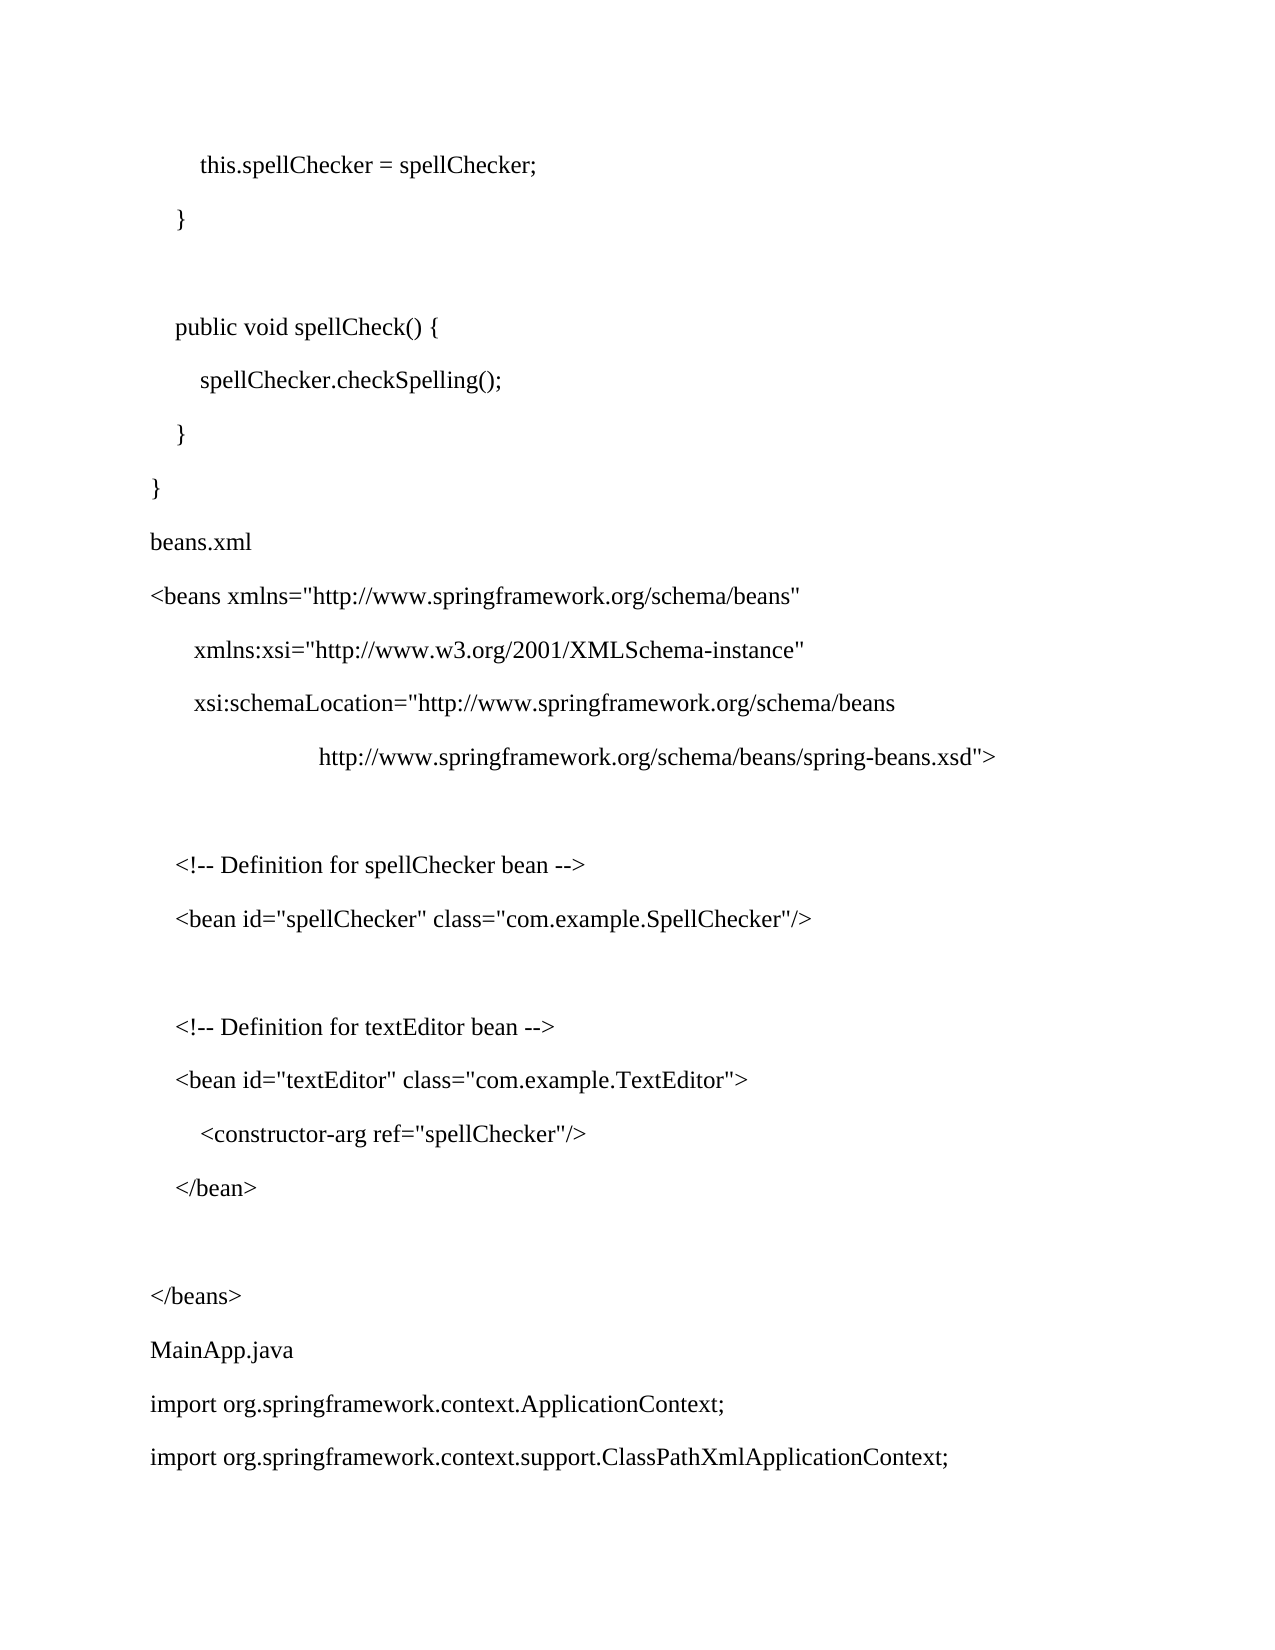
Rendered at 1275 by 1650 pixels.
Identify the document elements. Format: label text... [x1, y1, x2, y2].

text <!-- Definition for textEditor bean --> [150, 1012, 1125, 1040]
text MainApp.java [150, 1335, 1125, 1363]
text <!-- Definition for spellChecker bean --> [150, 850, 1125, 879]
text } [150, 473, 1125, 502]
text spellChecker.checkSpelling(); [150, 365, 1125, 394]
text http://www.springframework.org/schema/beans/spring-beans.xsd"> [150, 742, 1125, 771]
text this.spellChecker = spellChecker; [150, 150, 1125, 179]
text </beans> [150, 1281, 1125, 1310]
text } [150, 204, 1125, 233]
text public void spellCheck() { [150, 312, 1125, 340]
text <bean id="textEditor" class="com.example.TextEditor"> [150, 1066, 1125, 1094]
text import org.springframework.context.support.ClassPathXmlApplicationContext; [150, 1442, 1125, 1471]
text <bean id="spellChecker" class="com.example.SpellChecker"/> [150, 904, 1125, 933]
text </bean> [150, 1173, 1125, 1202]
text import org.springframework.context.ApplicationContext; [150, 1389, 1125, 1417]
text <beans xmlns="http://www.springframework.org/schema/beans" [150, 581, 1125, 609]
text } [150, 419, 1125, 448]
text xsi:schemaLocation="http://www.springframework.org/schema/beans [150, 688, 1125, 717]
text xmlns:xsi="http://www.w3.org/2001/XMLSchema-instance" [150, 635, 1125, 663]
text beans.xml [150, 527, 1125, 556]
text <constructor-arg ref="spellChecker"/> [150, 1119, 1125, 1148]
